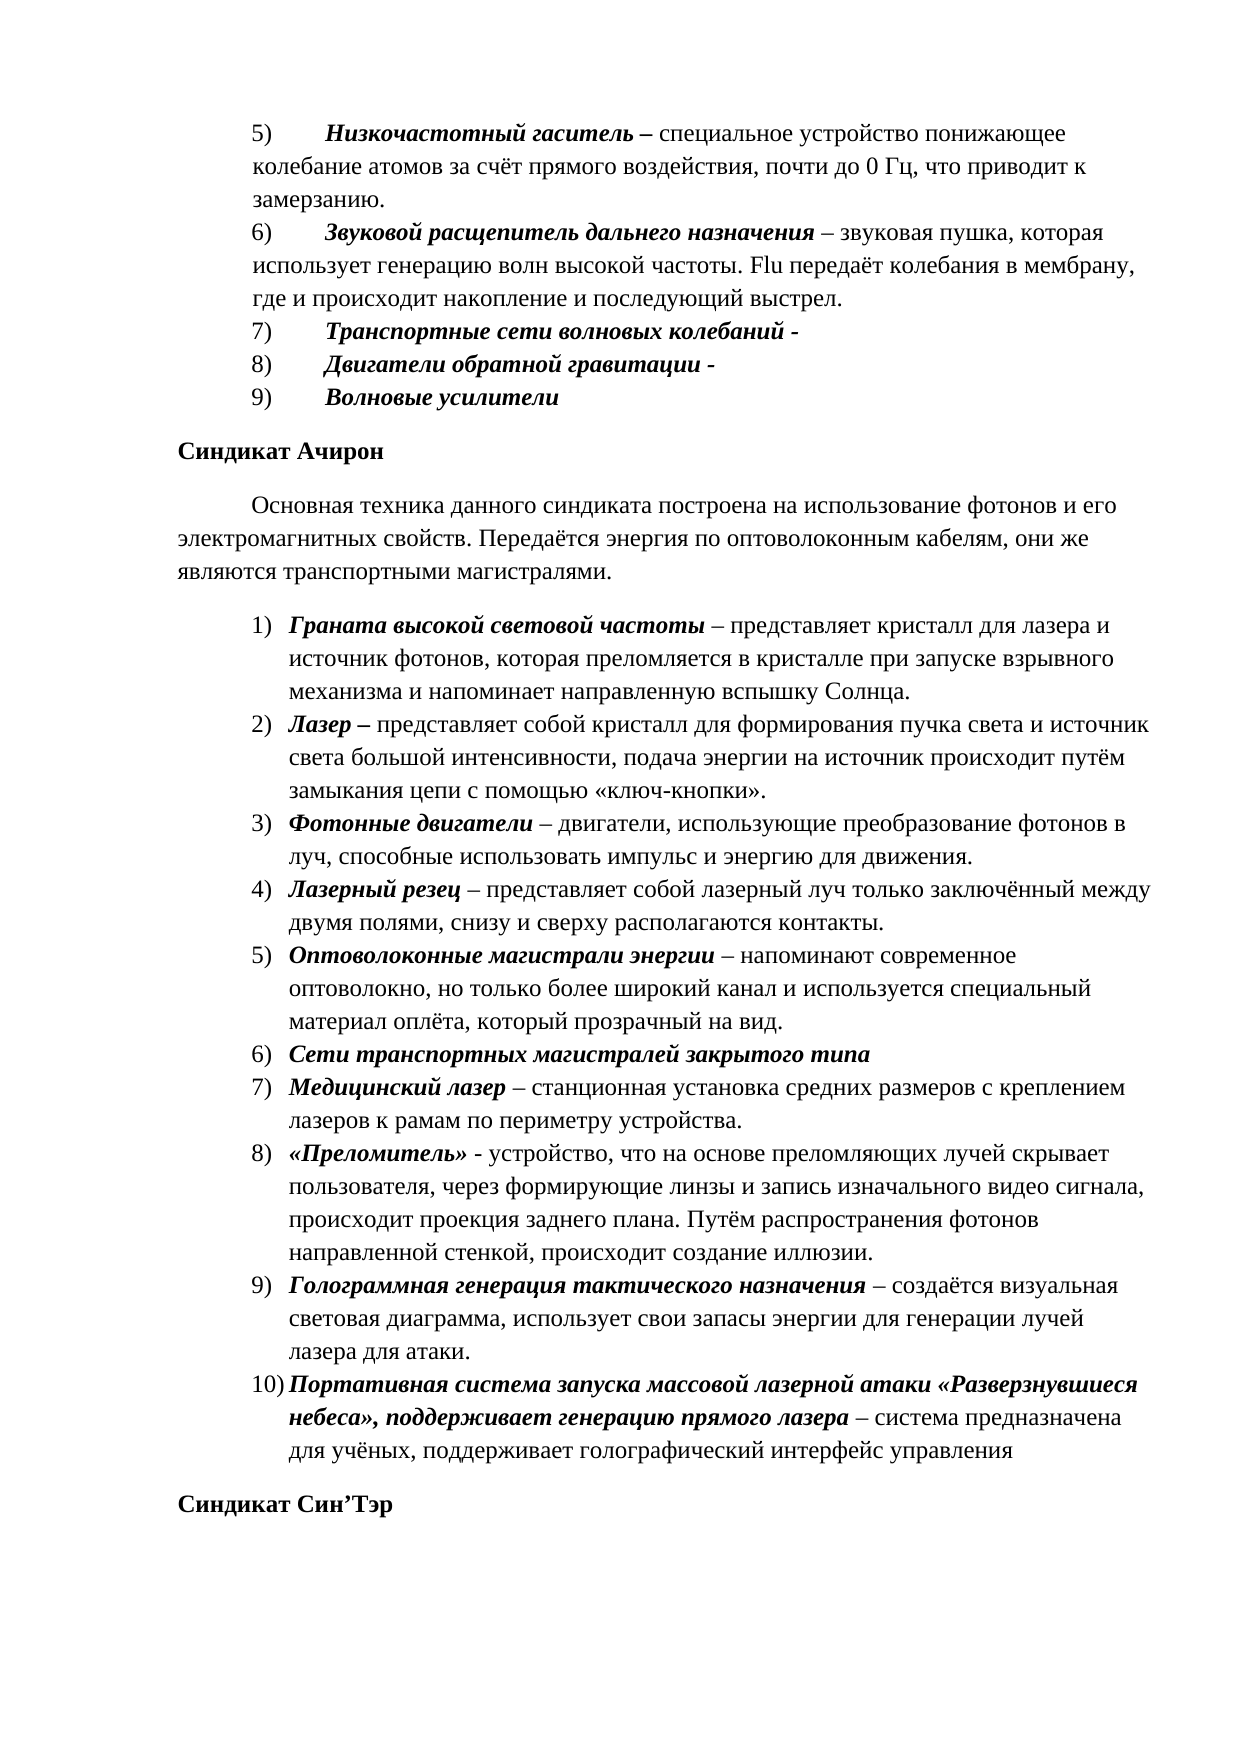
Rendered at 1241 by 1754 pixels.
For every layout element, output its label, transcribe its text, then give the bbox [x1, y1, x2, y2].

list Транспортные сети волновых колебаний - [251, 316, 1152, 345]
list Волновые усилители [251, 382, 1152, 411]
list Сети транспортных магистралей закрытого типа [251, 1039, 1152, 1068]
list «Преломитель» - устройство, что на основе преломляющих лучей скрывает пользователя, через формирующие линзы и запись изначального видео сигнала, происходит проекция заднего плана. Путём распространения фотонов направленной стенкой, происходит создание иллюзии. [251, 1138, 1152, 1266]
list Граната высокой световой частоты – представляет кристалл для лазера и источник фотонов, которая преломляется в кристалле при запуске взрывного механизма и напоминает направленную вспышку Солнца. [251, 610, 1152, 705]
text Синдикат Син’Тэр [177, 1489, 1152, 1518]
text Основная техника данного синдиката построена на использование фотонов и его электромагнитных свойств. Передаётся энергия по оптоволоконным кабелям, они же являются транспортными магистралями. [177, 490, 1152, 585]
list Двигатели обратной гравитации - [251, 349, 1152, 378]
list Голограммная генерация тактического назначения – создаётся визуальная световая диаграмма, использует свои запасы энергии для генерации лучей лазера для атаки. [251, 1270, 1152, 1365]
list Низкочастотный гаситель – специальное устройство понижающее колебание атомов за счёт прямого воздействия, почти до 0 Гц, что приводит к замерзанию. [251, 118, 1152, 213]
list Оптоволоконные магистрали энергии – напоминают современное оптоволокно, но только более широкий канал и используется специальный материал оплёта, который прозрачный на вид. [251, 940, 1152, 1035]
list Портативная система запуска массовой лазерной атаки «Разверзнувшиеся небеса», поддерживает генерацию прямого лазера – система предназначена для учёных, поддерживает голографический интерфейс управления [251, 1369, 1152, 1464]
list Лазер – представляет собой кристалл для формирования пучка света и источник света большой интенсивности, подача энергии на источник происходит путём замыкания цепи с помощью «ключ-кнопки». [251, 709, 1152, 804]
list Медицинский лазер – станционная установка средних размеров с креплением лазеров к рамам по периметру устройства. [251, 1072, 1152, 1134]
list Лазерный резец – представляет собой лазерный луч только заключённый между двумя полями, снизу и сверху располагаются контакты. [251, 874, 1152, 936]
list Фотонные двигатели – двигатели, использующие преобразование фотонов в луч, способные использовать импульс и энергию для движения. [251, 808, 1152, 870]
text Синдикат Ачирон [177, 436, 1152, 465]
list Звуковой расщепитель дальнего назначения – звуковая пушка, которая использует генерацию волн высокой частоты. Flu передаёт колебания в мембрану, где и происходит накопление и последующий выстрел. [251, 217, 1152, 312]
